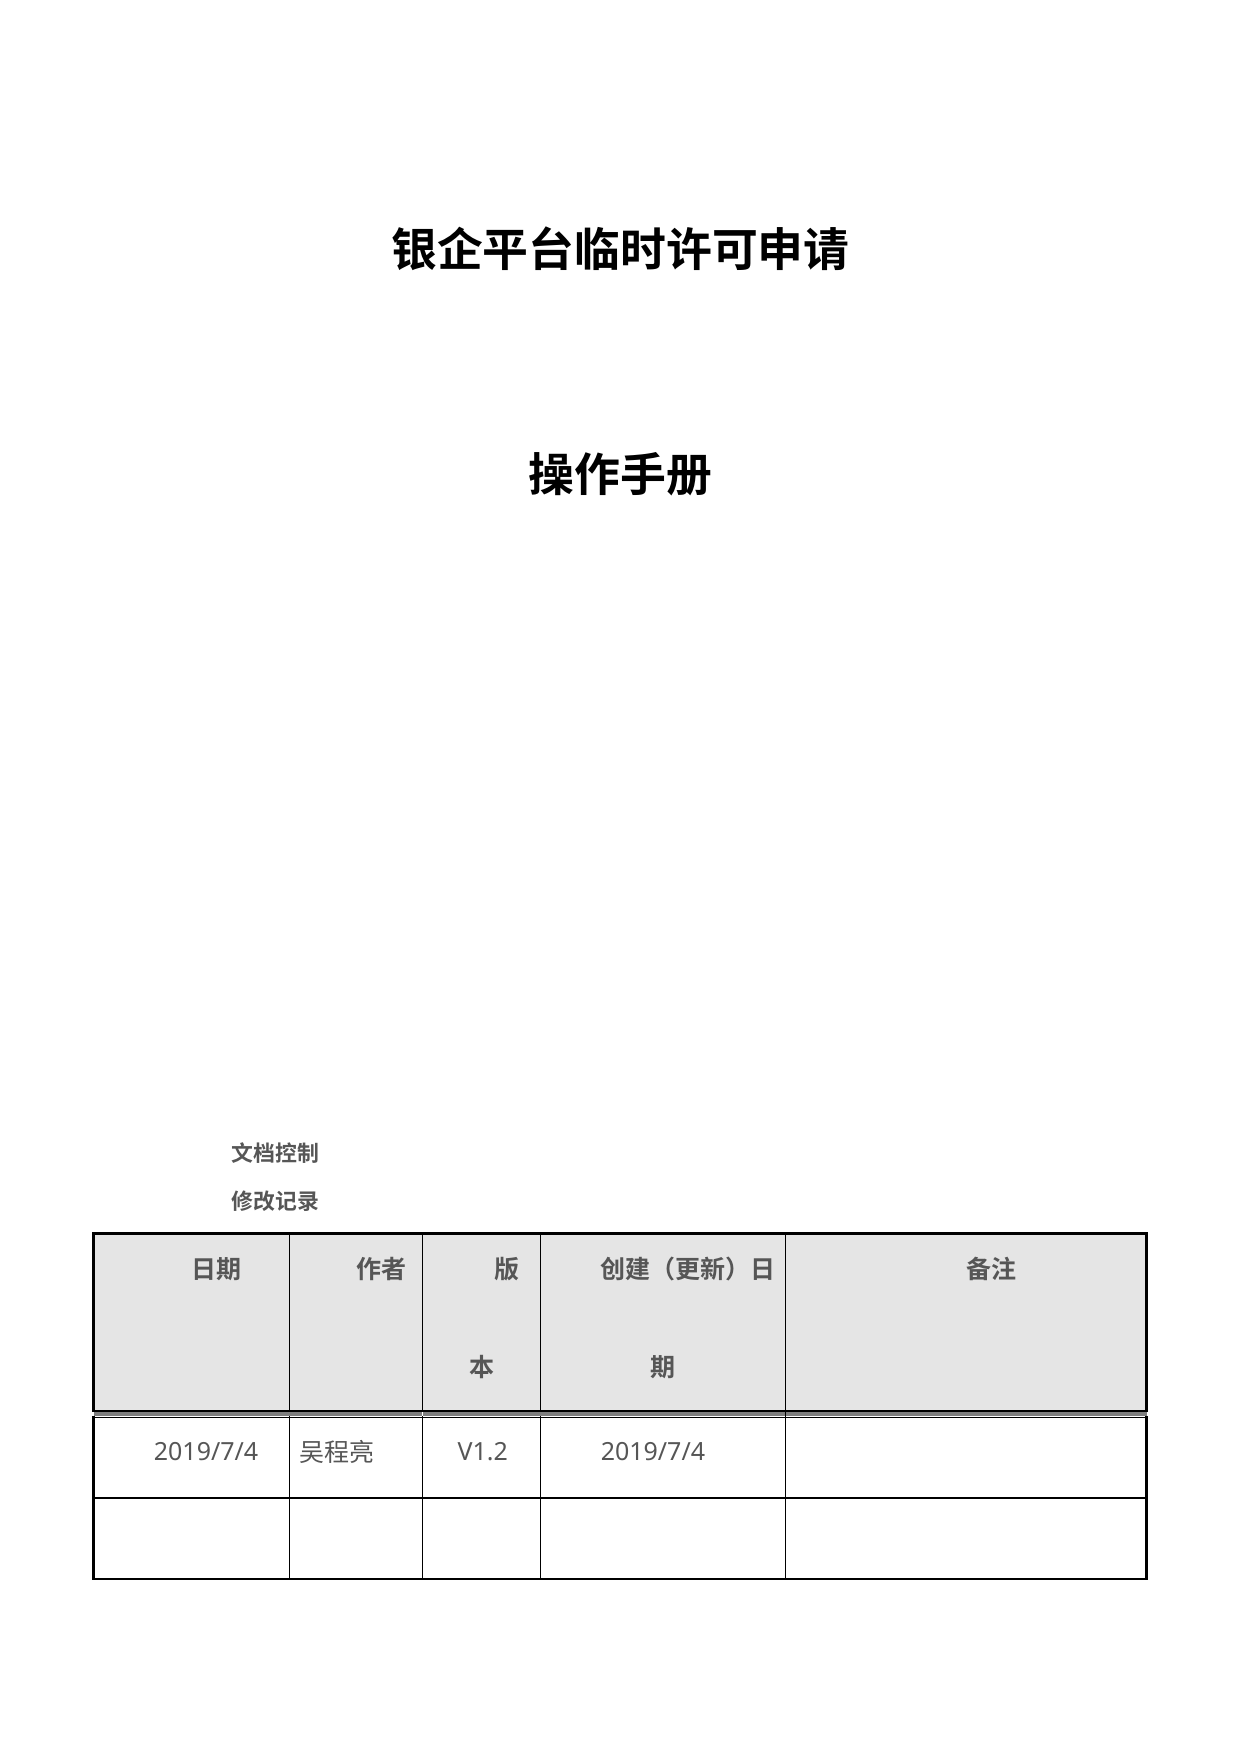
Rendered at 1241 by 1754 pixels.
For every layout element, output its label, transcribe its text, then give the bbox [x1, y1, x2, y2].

table_header 创建（更新）日期 [541, 1235, 785, 1410]
text 修改记录 [187, 1184, 1053, 1216]
table_cell [423, 1412, 541, 1416]
table_cell [95, 1499, 289, 1578]
table_cell [786, 1418, 1145, 1497]
table_cell [786, 1412, 1147, 1416]
table_cell [289, 1412, 422, 1416]
table_header 备注 [786, 1235, 1145, 1410]
table_header 日期 [95, 1235, 289, 1410]
table_cell V1.2 [423, 1418, 540, 1497]
table_cell [423, 1499, 540, 1578]
table_cell [786, 1499, 1145, 1578]
subtitle 操作手册 [187, 423, 1053, 521]
subtitle 银企平台临时许可申请 [187, 197, 1053, 295]
table_cell [541, 1412, 785, 1416]
table_cell [541, 1499, 785, 1578]
text 文档控制 [187, 1135, 1053, 1168]
table_header 版本 [423, 1235, 540, 1410]
table_cell 2019/7/4 [95, 1418, 289, 1497]
table_header 作者 [290, 1235, 422, 1410]
table_cell 吴程亮 [290, 1418, 422, 1497]
table_cell 2019/7/4 [541, 1418, 785, 1497]
table_cell [290, 1499, 422, 1578]
table_cell [94, 1412, 289, 1416]
